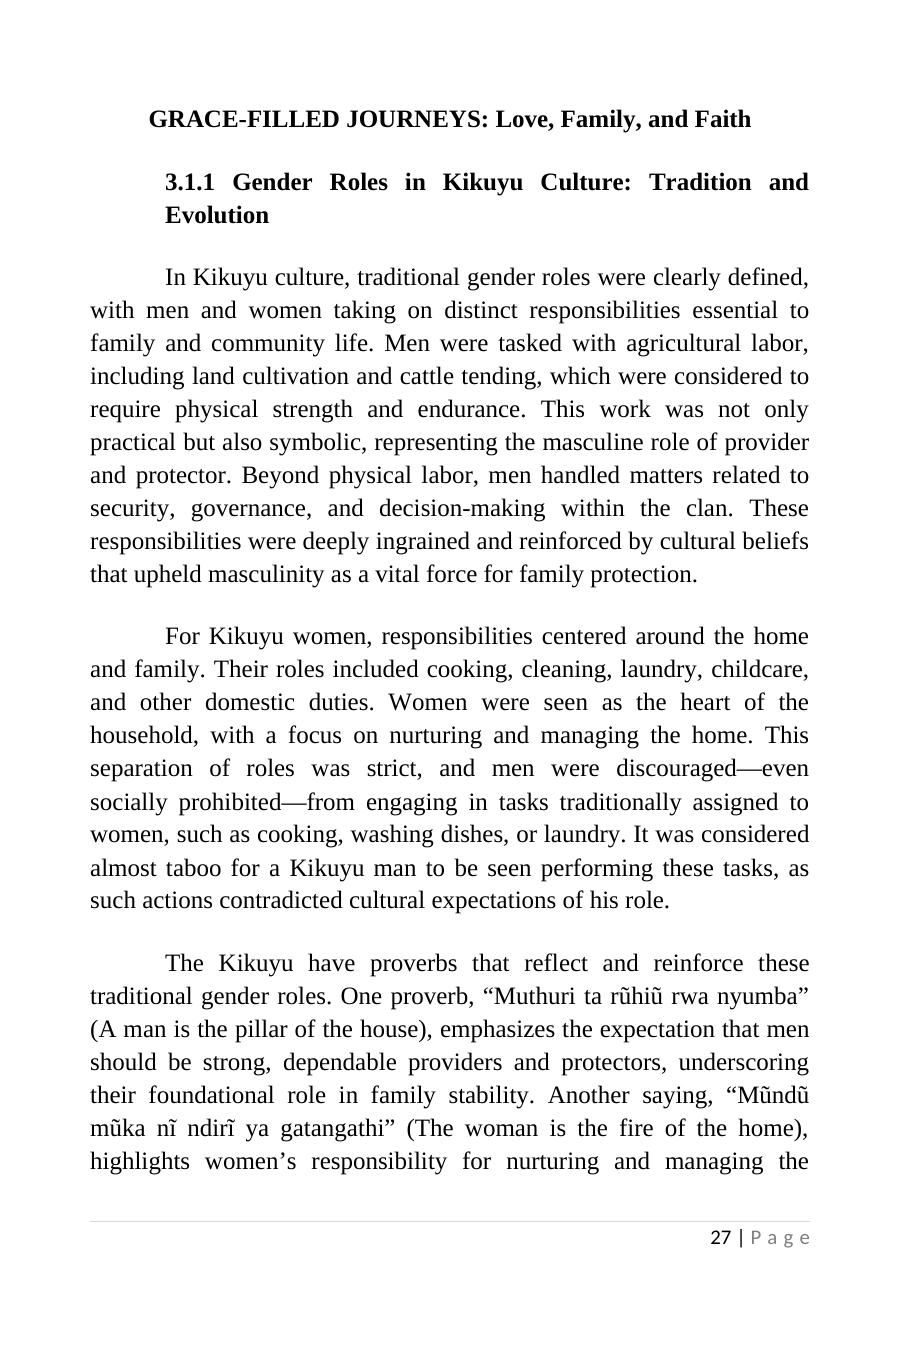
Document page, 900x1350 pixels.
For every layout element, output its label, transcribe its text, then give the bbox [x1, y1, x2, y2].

text In Kikuyu culture, traditional gender roles were clearly defined, with men and women taking on distinct responsibilities essential to family and community life. Men were tasked with agricultural labor, including land cultivation and cattle tending, which were considered to require physical strength and endurance. This work was not only practical but also symbolic, representing the masculine role of provider and protector. Beyond physical labor, men handled matters related to security, governance, and decision-making within the clan. These responsibilities were deeply ingrained and reinforced by cultural beliefs that upheld masculinity as a vital force for family protection. [90, 262, 810, 588]
subtitle 3.1.1 Gender Roles in Kikuyu Culture: Tradition and Evolution [165, 167, 810, 229]
text For Kikuyu women, responsibilities centered around the home and family. Their roles included cooking, cleaning, laundry, childcare, and other domestic duties. Women were seen as the heart of the household, with a focus on nurturing and managing the home. This separation of roles was strict, and men were discouraged—even socially prohibited—from engaging in tasks traditionally assigned to women, such as cooking, washing dishes, or laundry. It was considered almost taboo for a Kikuyu man to be seen performing these tasks, as such actions contradicted cultural expectations of his role. [90, 621, 810, 914]
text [90, 948, 810, 1175]
